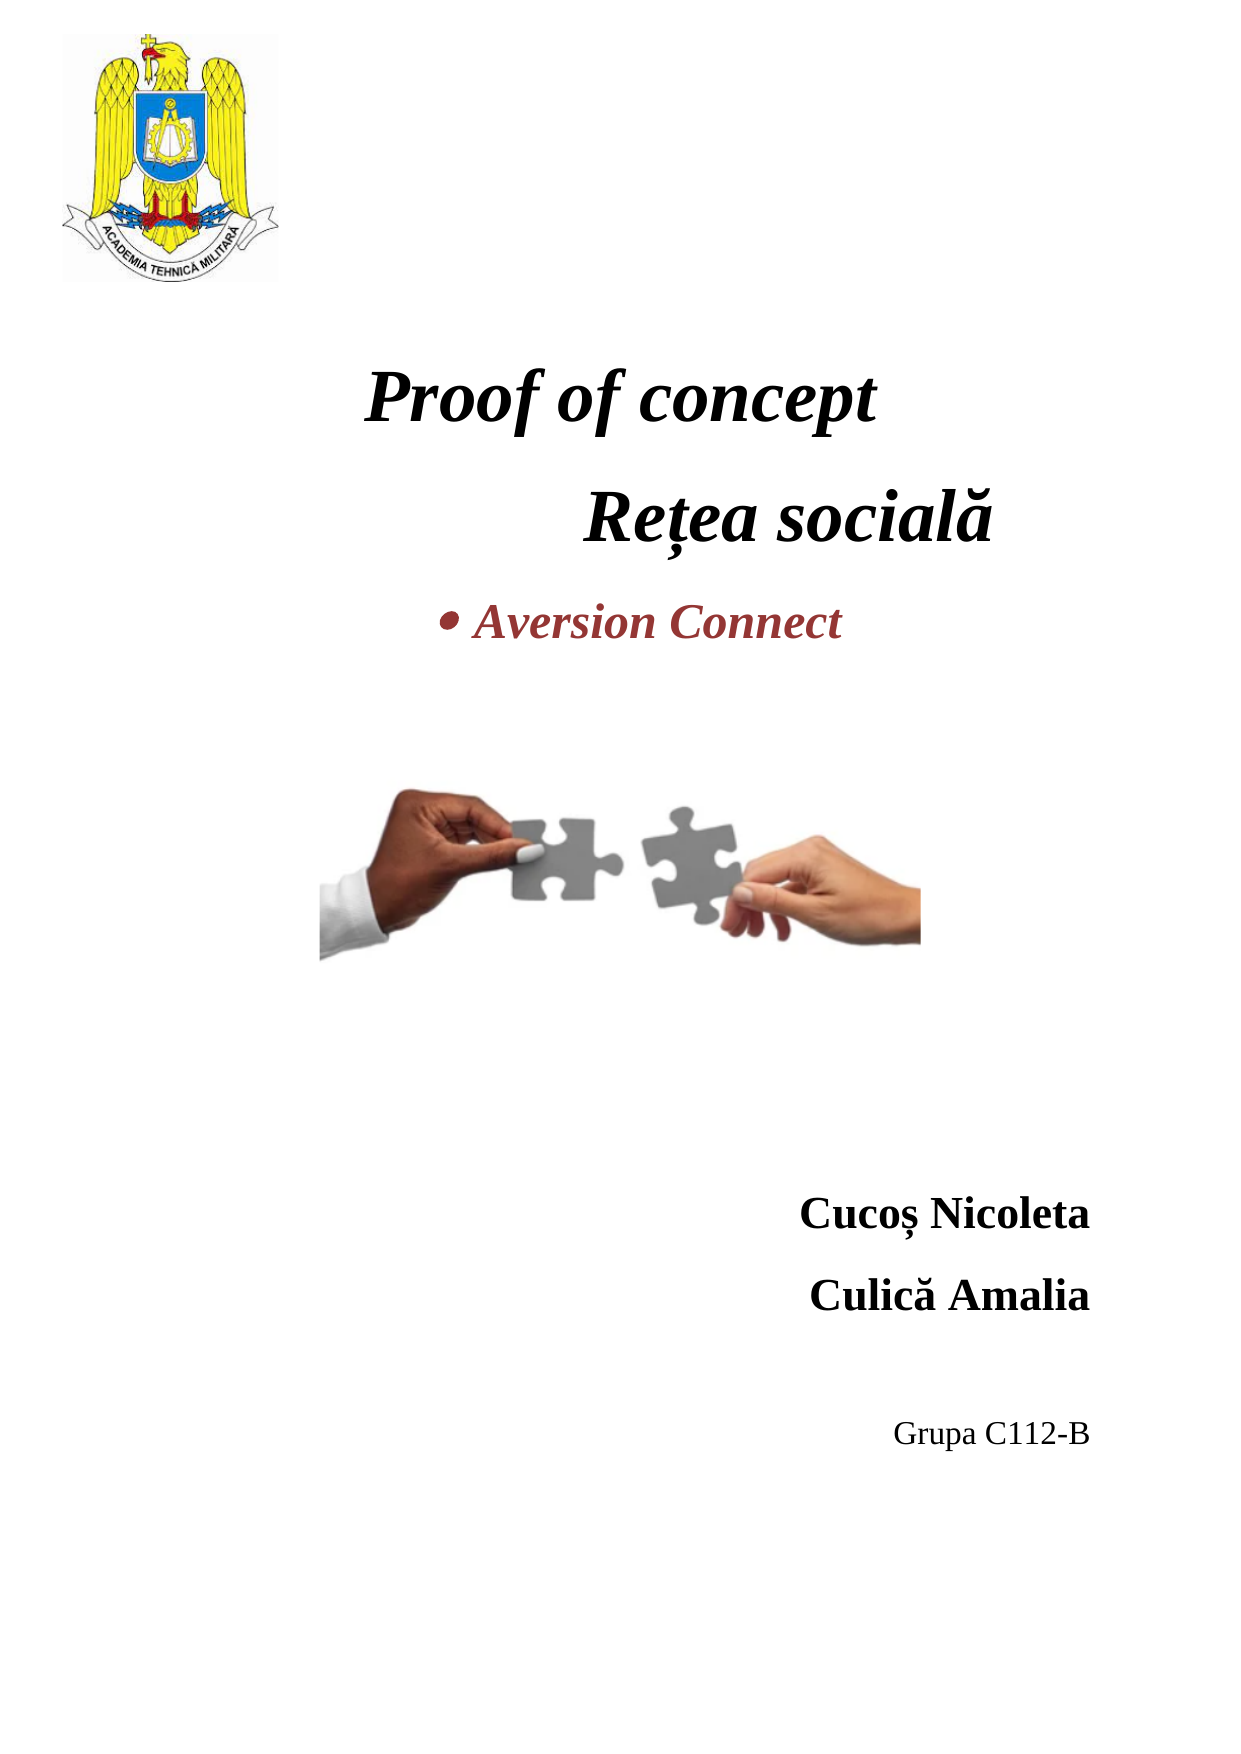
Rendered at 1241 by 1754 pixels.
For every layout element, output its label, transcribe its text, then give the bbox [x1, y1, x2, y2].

text Culică Amalia [150, 1267, 1090, 1320]
picture [319, 678, 921, 1041]
text Rețea socială [150, 471, 1090, 558]
text Cucoș Nicoleta [150, 1186, 1090, 1238]
text Grupa C112-B [150, 1413, 1090, 1452]
list Aversion Connect [187, 591, 1090, 649]
picture [62, 34, 279, 282]
text Proof of concept [150, 351, 1090, 438]
